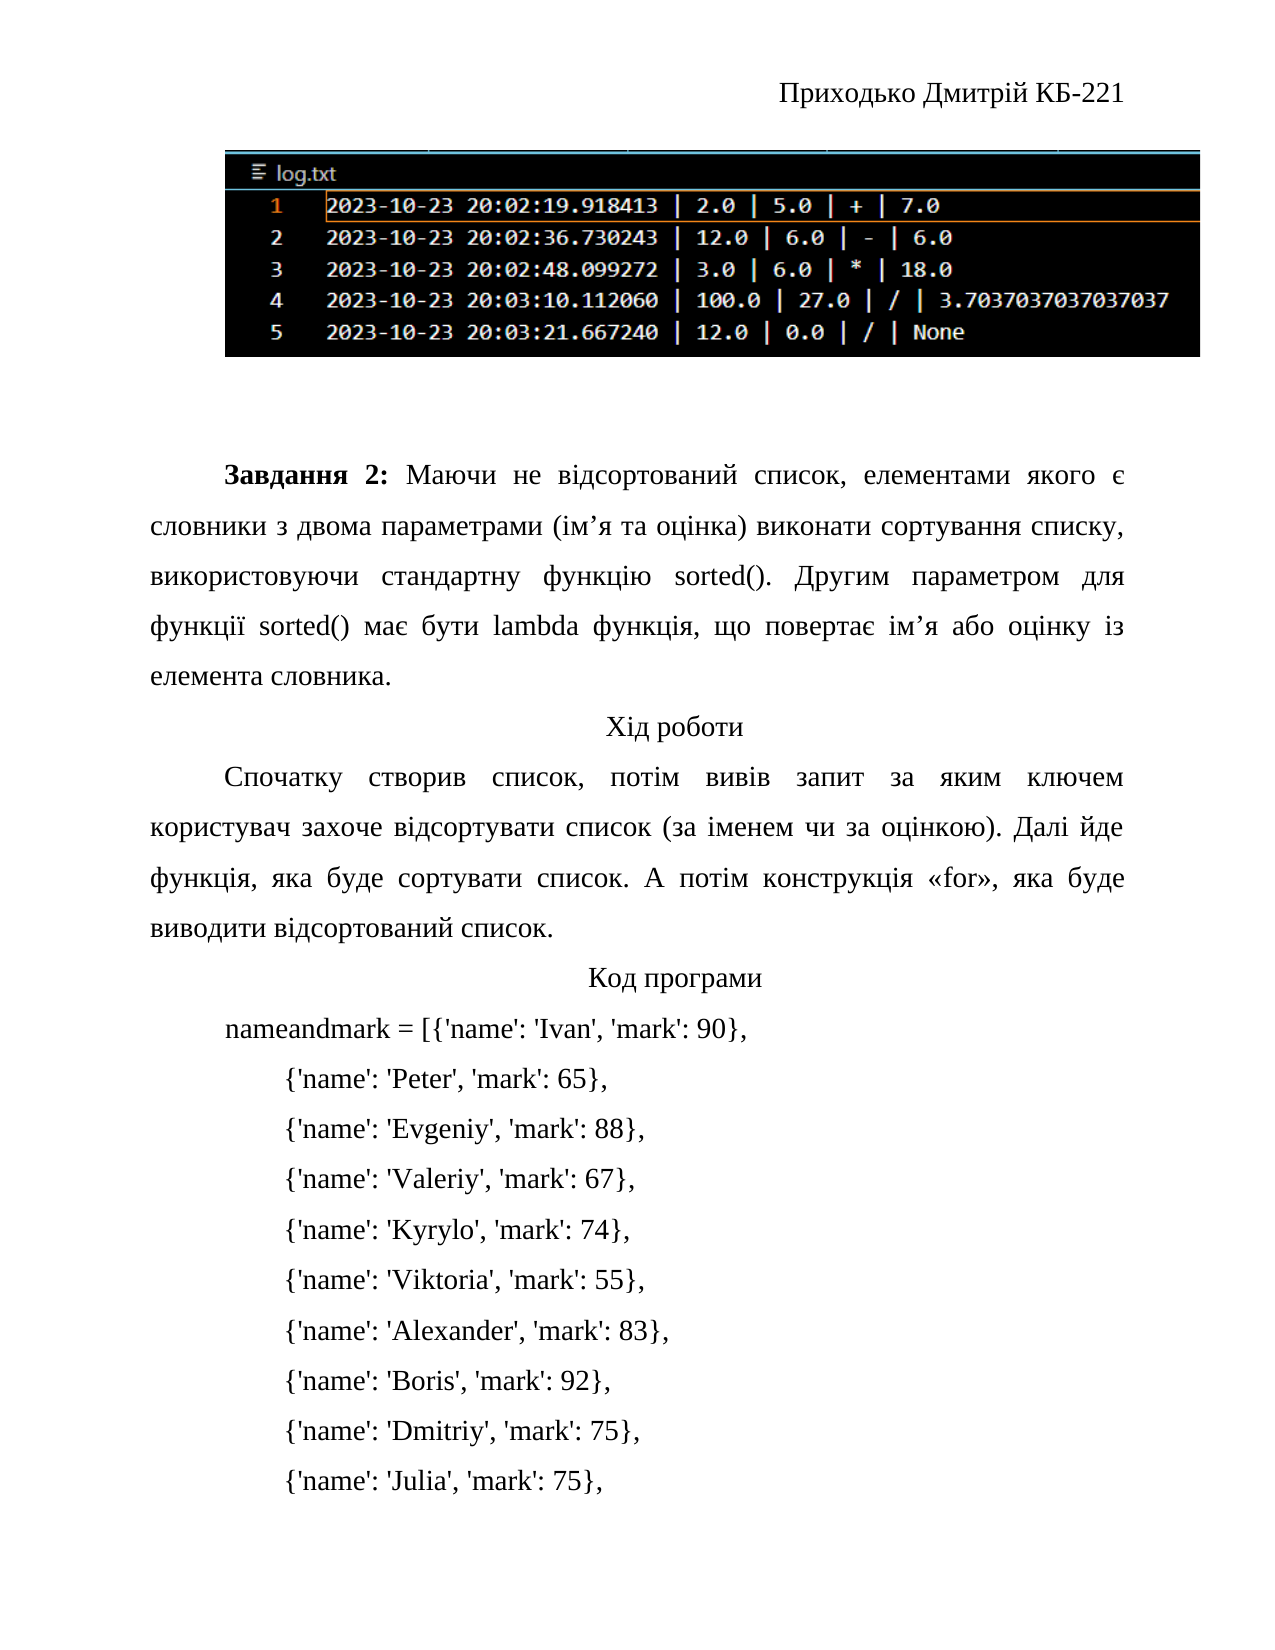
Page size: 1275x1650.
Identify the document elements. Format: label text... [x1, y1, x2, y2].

list Спочатку створив список, потім вивів запит за яким ключем користувач захоче відсортувати список (за іменем чи за оцінкою). Далі йде функція, яка буде сортувати список. А потім конструкція «for», яка буде виводити відсортований список. [150, 759, 1125, 944]
picture [225, 150, 1200, 357]
list {'name': 'Viktoria', 'mark': 55}, [225, 1262, 1125, 1296]
list {'name': 'Boris', 'mark': 92}, [225, 1363, 1125, 1396]
list {'name': 'Julia', 'mark': 75}, [225, 1463, 1125, 1497]
list {'name': 'Evgeniy', 'mark': 88}, [225, 1111, 1125, 1145]
list {'name': 'Alexander', 'mark': 83}, [225, 1313, 1125, 1346]
list Хід роботи [150, 709, 1125, 742]
list nameandmark = [{'name': 'Ivan', 'mark': 90}, [225, 1011, 1125, 1044]
list {'name': 'Peter', 'mark': 65}, [225, 1061, 1125, 1094]
list {'name': 'Dmitriy', 'mark': 75}, [225, 1413, 1125, 1447]
list Завдання 2: Маючи не відсортований список, елементами якого є словники з двома параметрами (ім’я та оцінка) виконати сортування списку, використовуючи стандартну функцію sorted(). Другим параметром для функції sorted() має бути lambda функція, що повертає ім’я або оцінку із елемента словника. [150, 457, 1125, 692]
list {'name': 'Kyrylo', 'mark': 74}, [225, 1212, 1125, 1246]
list {'name': 'Valeriy', 'mark': 67}, [225, 1162, 1125, 1195]
list Код програми [225, 960, 1125, 994]
